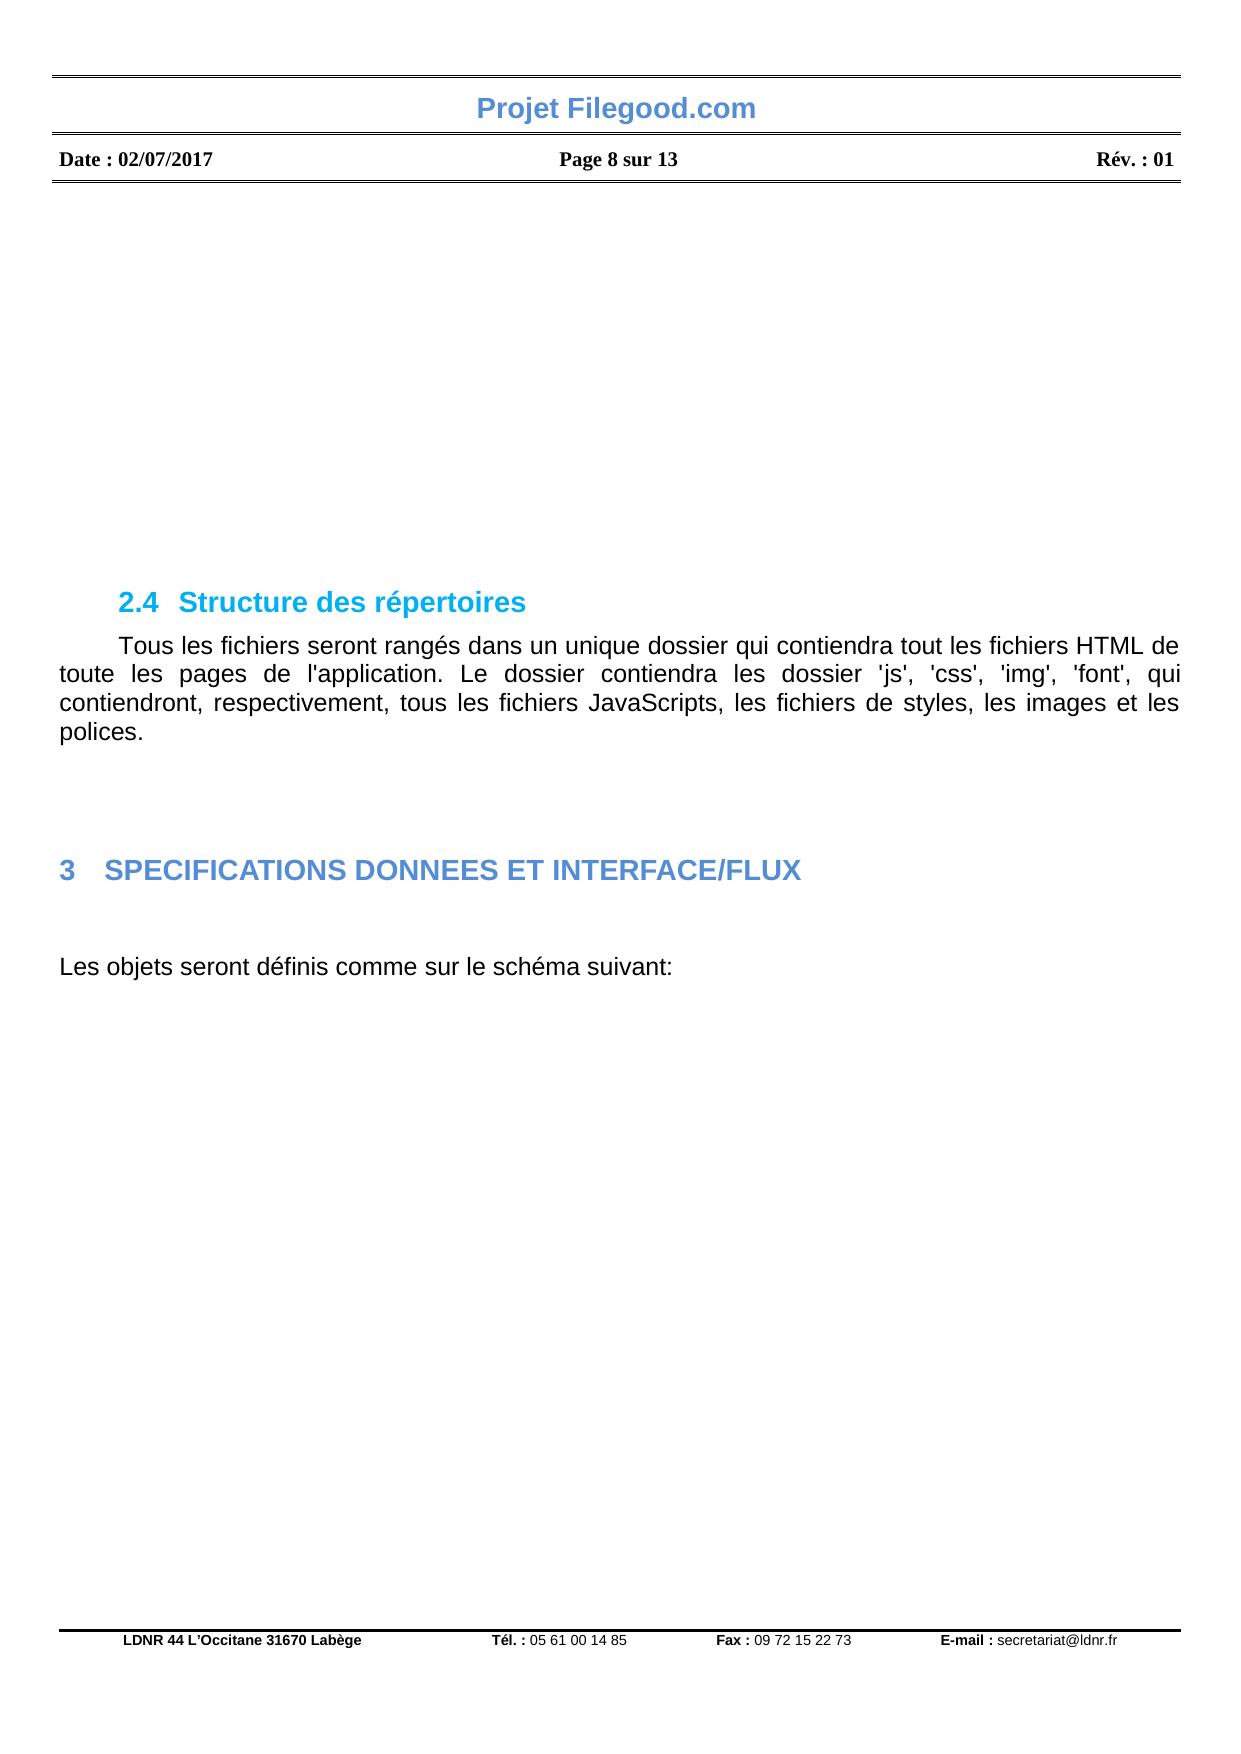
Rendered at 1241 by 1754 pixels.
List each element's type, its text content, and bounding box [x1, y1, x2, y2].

text Les objets seront définis comme sur le schéma suivant: [59, 952, 1181, 981]
subtitle Structure des répertoires [118, 585, 1181, 618]
text Tous les fichiers seront rangés dans un unique dossier qui contiendra tout les fichiers HTML de toute les pages de l'application. Le dossier contiendra les dossier 'js', 'css', 'img', 'font', qui contiendront, respectivement, tous les fichiers JavaScripts, les fichiers de styles, les images et les polices. [59, 631, 1181, 746]
subtitle specifications donnees et interface/flux [59, 853, 1181, 887]
